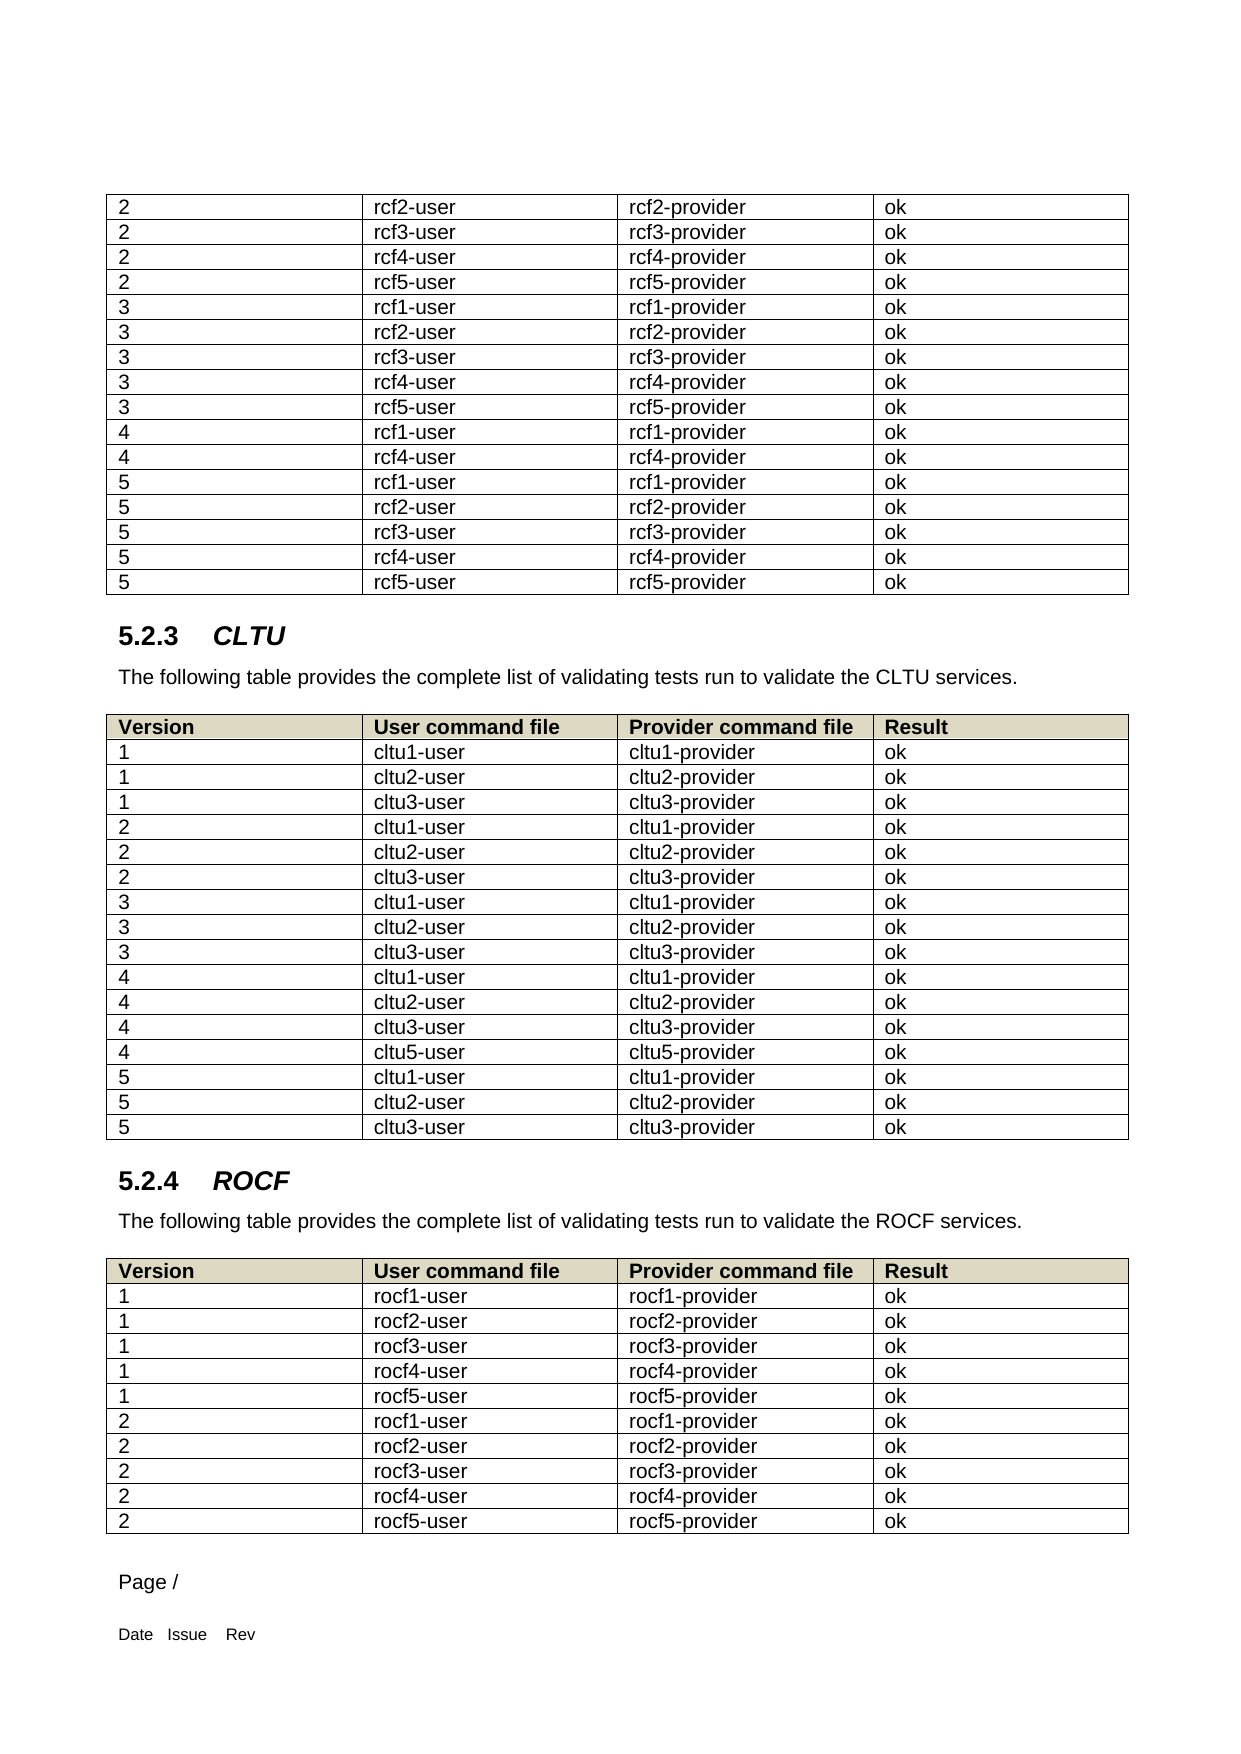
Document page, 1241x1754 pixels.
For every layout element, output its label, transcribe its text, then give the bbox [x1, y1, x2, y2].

table_cell rocf2-provider [618, 1434, 873, 1458]
table_cell ok [874, 395, 1128, 419]
table_cell ok [874, 840, 1128, 863]
table_cell rocf2-user [363, 1309, 617, 1333]
text The following table provides the complete list of validating tests run to validate the CLTU services. [118, 663, 1125, 688]
table_cell 1 [107, 790, 362, 813]
table_cell 1 [107, 1384, 362, 1408]
table_cell cltu5-provider [618, 1040, 873, 1063]
table_cell cltu1-user [363, 740, 617, 763]
table_cell ok [874, 815, 1128, 838]
table_cell ok [874, 915, 1128, 938]
table_cell ok [874, 420, 1128, 444]
text The following table provides the complete list of validating tests run to validate the ROCF services. [118, 1208, 1125, 1233]
table_cell 2 [107, 245, 362, 269]
table_cell rocf5-user [363, 1509, 617, 1533]
table_cell cltu1-provider [618, 740, 873, 763]
table_cell cltu1-provider [618, 1065, 873, 1088]
table_cell ok [874, 1384, 1128, 1408]
table_header Result [874, 1259, 1128, 1283]
table_cell rcf3-provider [618, 220, 873, 244]
table_cell ok [874, 245, 1128, 269]
table_cell 5 [107, 570, 362, 594]
table_cell cltu1-user [363, 815, 617, 838]
table_cell ok [874, 940, 1128, 963]
table_cell ok [874, 1090, 1128, 1113]
table_cell rocf2-user [363, 1434, 617, 1458]
table_cell rocf1-provider [618, 1409, 873, 1433]
table_cell ok [874, 1509, 1128, 1533]
table_cell rcf1-provider [618, 470, 873, 494]
table_cell cltu3-provider [618, 1115, 873, 1138]
table_cell ok [874, 1484, 1128, 1508]
table_cell ok [874, 865, 1128, 888]
table_cell ok [874, 445, 1128, 469]
table_cell cltu3-provider [618, 865, 873, 888]
table_cell 1 [107, 765, 362, 788]
table_cell rocf1-user [363, 1284, 617, 1308]
table_cell cltu2-user [363, 990, 617, 1013]
table_cell rcf1-user [363, 295, 617, 319]
table_cell 5 [107, 1090, 362, 1113]
table_cell 3 [107, 370, 362, 394]
table_cell 2 [107, 840, 362, 863]
table_cell 3 [107, 295, 362, 319]
table_cell cltu1-user [363, 890, 617, 913]
table_cell cltu3-user [363, 940, 617, 963]
table_cell cltu5-user [363, 1040, 617, 1063]
table_cell rcf1-provider [618, 295, 873, 319]
table_cell ok [874, 1065, 1128, 1088]
table_cell ok [874, 1015, 1128, 1038]
table_cell rcf5-user [363, 570, 617, 594]
table_cell ok [874, 370, 1128, 394]
table_cell ok [874, 740, 1128, 763]
table_cell rocf3-user [363, 1459, 617, 1483]
table_cell rocf3-provider [618, 1459, 873, 1483]
table_cell cltu3-user [363, 790, 617, 813]
table_cell cltu3-user [363, 1015, 617, 1038]
table_header Result [874, 715, 1128, 738]
table_cell rocf4-user [363, 1484, 617, 1508]
table_cell rcf3-user [363, 520, 617, 544]
table_cell rcf5-provider [618, 270, 873, 294]
table_cell rcf1-provider [618, 420, 873, 444]
table_cell ok [874, 345, 1128, 369]
table_cell cltu2-provider [618, 990, 873, 1013]
table_cell rocf4-user [363, 1359, 617, 1383]
table_cell 4 [107, 420, 362, 444]
table_cell ok [874, 220, 1128, 244]
table_cell 5 [107, 470, 362, 494]
table_header Version [107, 1259, 362, 1283]
table_cell rcf1-user [363, 420, 617, 444]
table_cell rocf5-provider [618, 1384, 873, 1408]
subtitle CLTU [118, 620, 1125, 651]
table_cell 2 [107, 270, 362, 294]
table_cell rcf4-user [363, 445, 617, 469]
table_cell ok [874, 270, 1128, 294]
table_cell 4 [107, 965, 362, 988]
table_cell 4 [107, 1015, 362, 1038]
table_cell rcf5-provider [618, 395, 873, 419]
table_cell cltu2-provider [618, 765, 873, 788]
table_cell 3 [107, 940, 362, 963]
table_cell rcf4-user [363, 545, 617, 569]
table_cell rocf3-provider [618, 1334, 873, 1358]
table_cell cltu3-provider [618, 940, 873, 963]
table_cell 2 [107, 1484, 362, 1508]
table_cell 1 [107, 740, 362, 763]
table_cell 2 [107, 1459, 362, 1483]
table_cell rocf1-provider [618, 1284, 873, 1308]
table_cell rcf2-provider [618, 495, 873, 519]
table_cell rocf4-provider [618, 1359, 873, 1383]
table_cell 1 [107, 1334, 362, 1358]
table_cell ok [874, 790, 1128, 813]
table_cell ok [874, 1359, 1128, 1383]
table_cell 2 [107, 1434, 362, 1458]
table_cell ok [874, 990, 1128, 1013]
table_cell cltu2-provider [618, 1090, 873, 1113]
table_cell ok [874, 890, 1128, 913]
table_cell cltu1-provider [618, 890, 873, 913]
table_cell rcf4-provider [618, 245, 873, 269]
table_cell 4 [107, 1040, 362, 1063]
table_cell rcf2-user [363, 495, 617, 519]
table_cell ok [874, 1115, 1128, 1138]
table_cell ok [874, 295, 1128, 319]
table_cell 1 [107, 1359, 362, 1383]
table_cell ok [874, 1409, 1128, 1433]
table_cell ok [874, 765, 1128, 788]
table_cell cltu2-user [363, 915, 617, 938]
table_header Provider command file [618, 1259, 873, 1283]
table_header Provider command file [618, 715, 873, 738]
table_cell ok [874, 195, 1128, 219]
table_cell ok [874, 520, 1128, 544]
table_cell 3 [107, 890, 362, 913]
table_header User command file [363, 715, 617, 738]
table_cell rocf2-provider [618, 1309, 873, 1333]
table_cell cltu3-provider [618, 1015, 873, 1038]
table_cell 3 [107, 395, 362, 419]
table_cell 4 [107, 990, 362, 1013]
table_cell rcf3-provider [618, 345, 873, 369]
table_cell ok [874, 1284, 1128, 1308]
table_cell 2 [107, 195, 362, 219]
table_cell ok [874, 1434, 1128, 1458]
table_cell cltu3-provider [618, 790, 873, 813]
table_cell 1 [107, 1284, 362, 1308]
table_cell 5 [107, 1115, 362, 1138]
table_cell 2 [107, 1409, 362, 1433]
table_cell rcf4-user [363, 370, 617, 394]
table_cell ok [874, 470, 1128, 494]
table_cell 3 [107, 915, 362, 938]
table_cell rcf2-provider [618, 195, 873, 219]
table_cell rocf5-user [363, 1384, 617, 1408]
table_cell rcf4-provider [618, 545, 873, 569]
table_cell rcf5-user [363, 395, 617, 419]
table_cell 4 [107, 445, 362, 469]
table_cell cltu2-provider [618, 840, 873, 863]
table_cell cltu1-provider [618, 965, 873, 988]
table_cell 5 [107, 520, 362, 544]
table_cell ok [874, 1309, 1128, 1333]
table_cell 5 [107, 495, 362, 519]
table_cell 2 [107, 815, 362, 838]
table_cell ok [874, 1040, 1128, 1063]
table_cell rcf4-user [363, 245, 617, 269]
table_cell cltu1-provider [618, 815, 873, 838]
table_cell cltu2-user [363, 840, 617, 863]
table_cell rcf5-user [363, 270, 617, 294]
table_header User command file [363, 1259, 617, 1283]
table_cell rcf1-user [363, 470, 617, 494]
table_cell rcf2-user [363, 320, 617, 344]
table_cell rcf3-user [363, 220, 617, 244]
table_cell rcf2-user [363, 195, 617, 219]
table_cell rocf1-user [363, 1409, 617, 1433]
table_cell ok [874, 1459, 1128, 1483]
table_cell ok [874, 495, 1128, 519]
table_cell 1 [107, 1309, 362, 1333]
table_cell 2 [107, 865, 362, 888]
table_cell rcf3-user [363, 345, 617, 369]
table_cell ok [874, 545, 1128, 569]
table_cell ok [874, 965, 1128, 988]
table_cell rcf3-provider [618, 520, 873, 544]
table_cell cltu1-user [363, 965, 617, 988]
table_cell 5 [107, 545, 362, 569]
table_cell ok [874, 570, 1128, 594]
table_cell cltu2-user [363, 765, 617, 788]
table_cell 3 [107, 320, 362, 344]
table_cell cltu3-user [363, 1115, 617, 1138]
table_cell cltu3-user [363, 865, 617, 888]
table_cell cltu2-user [363, 1090, 617, 1113]
table_cell rocf4-provider [618, 1484, 873, 1508]
table_cell 3 [107, 345, 362, 369]
table_cell rocf5-provider [618, 1509, 873, 1533]
table_cell ok [874, 320, 1128, 344]
subtitle ROCF [118, 1164, 1125, 1196]
table_cell cltu1-user [363, 1065, 617, 1088]
table_cell 5 [107, 1065, 362, 1088]
table_cell rcf4-provider [618, 445, 873, 469]
table_cell 2 [107, 220, 362, 244]
table_cell ok [874, 1334, 1128, 1358]
table_cell rocf3-user [363, 1334, 617, 1358]
table_cell cltu2-provider [618, 915, 873, 938]
table_cell 2 [107, 1509, 362, 1533]
table_cell rcf5-provider [618, 570, 873, 594]
table_cell rcf2-provider [618, 320, 873, 344]
table_cell rcf4-provider [618, 370, 873, 394]
table_header Version [107, 715, 362, 738]
